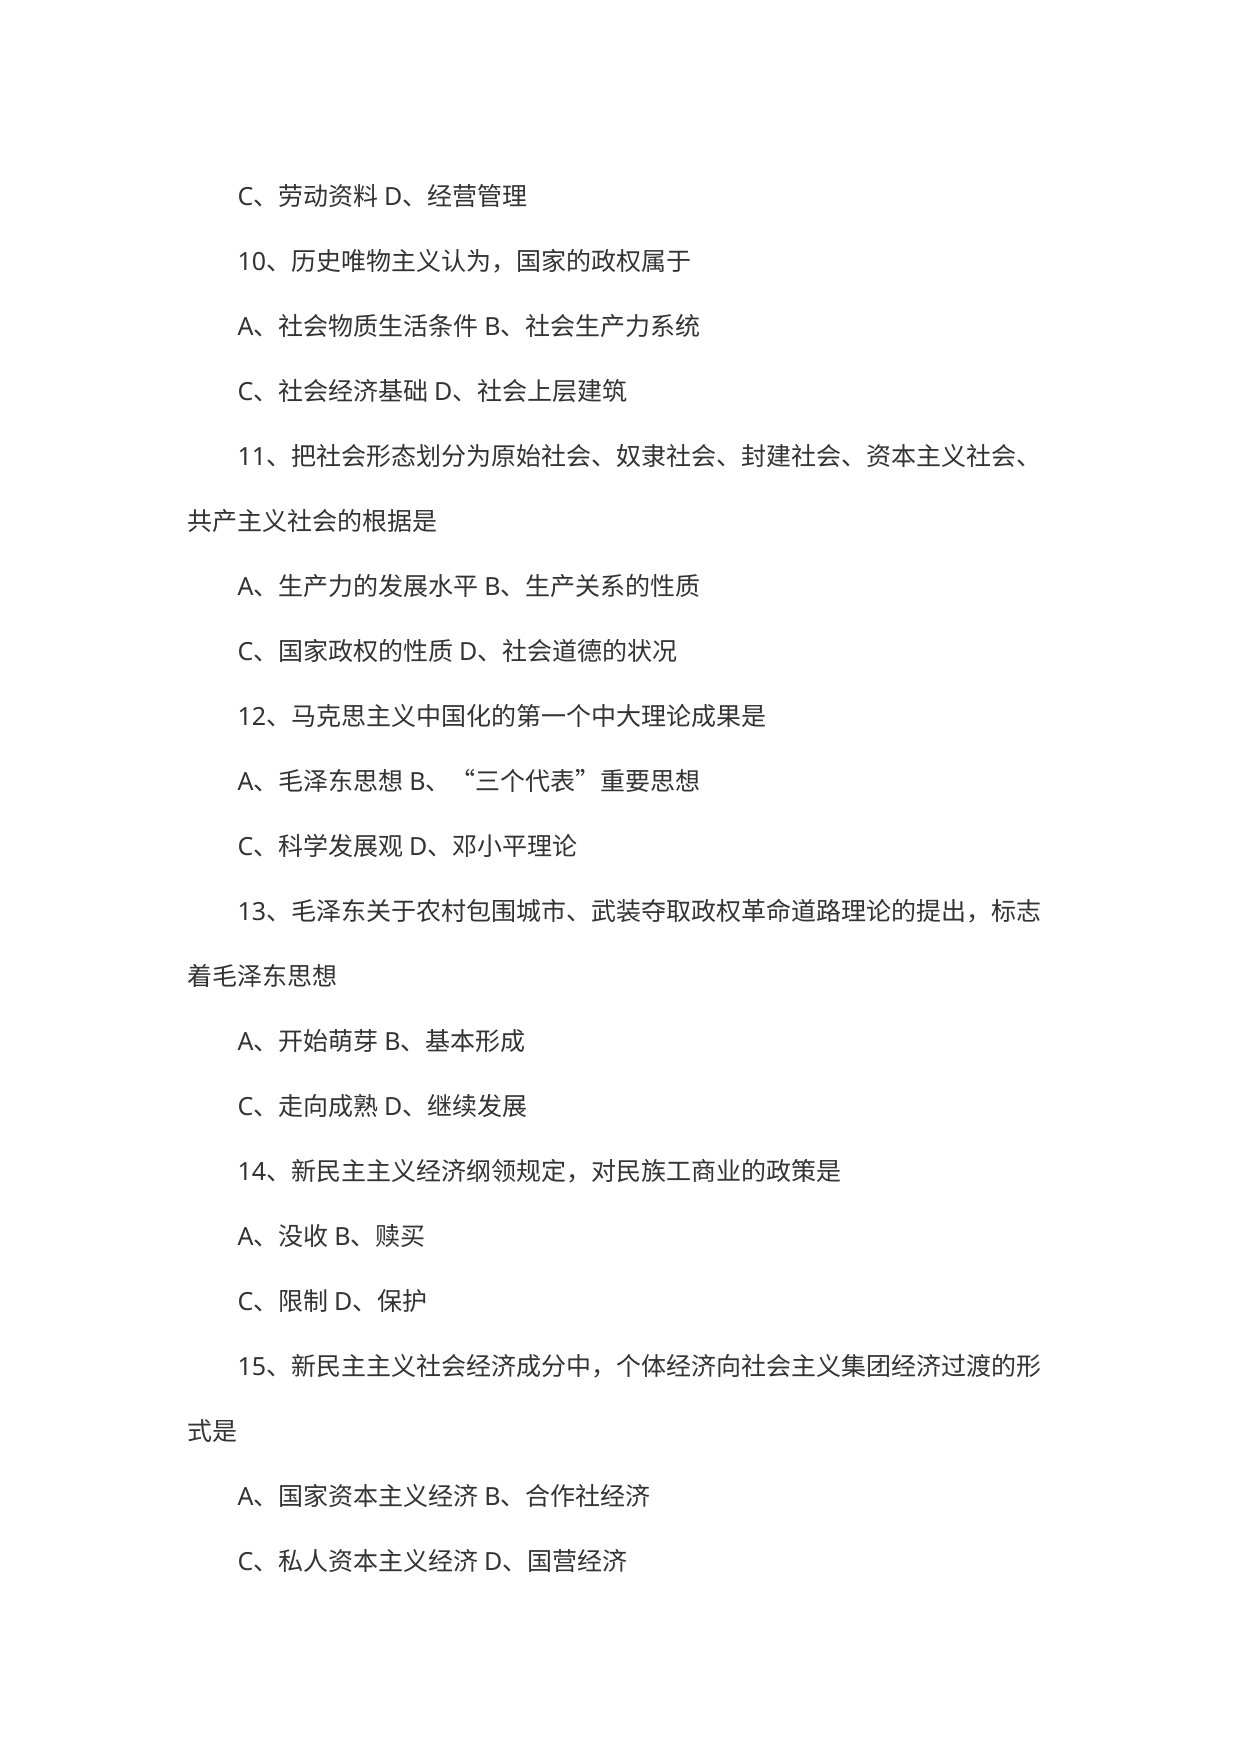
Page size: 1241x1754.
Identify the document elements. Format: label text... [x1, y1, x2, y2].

text A、毛泽东思想 B、“三个代表”重要思想 [187, 747, 1053, 812]
text C、社会经济基础 D、社会上层建筑 [187, 357, 1053, 422]
text 10、历史唯物主义认为，国家的政权属于 [187, 227, 1053, 292]
text 13、毛泽东关于农村包围城市、武装夺取政权革命道路理论的提出，标志着毛泽东思想 [187, 877, 1053, 1007]
text 11、把社会形态划分为原始社会、奴隶社会、封建社会、资本主义社会、共产主义社会的根据是 [187, 422, 1053, 552]
text A、没收 B、赎买 [187, 1202, 1053, 1267]
text C、限制 D、保护 [187, 1267, 1053, 1332]
text A、国家资本主义经济 B、合作社经济 [187, 1462, 1053, 1527]
text A、开始萌芽 B、基本形成 [187, 1007, 1053, 1072]
text 14、新民主主义经济纲领规定，对民族工商业的政策是 [187, 1137, 1053, 1202]
text C、私人资本主义经济 D、国营经济 [187, 1527, 1053, 1592]
text A、社会物质生活条件 B、社会生产力系统 [187, 292, 1053, 357]
text 12、马克思主义中国化的第一个中大理论成果是 [187, 682, 1053, 747]
text A、生产力的发展水平 B、生产关系的性质 [187, 552, 1053, 617]
text C、科学发展观 D、邓小平理论 [187, 812, 1053, 877]
text C、走向成熟 D、继续发展 [187, 1072, 1053, 1137]
text C、劳动资料 D、经营管理 [187, 162, 1053, 227]
text C、国家政权的性质 D、社会道德的状况 [187, 617, 1053, 682]
text 15、新民主主义社会经济成分中，个体经济向社会主义集团经济过渡的形式是 [187, 1332, 1053, 1462]
